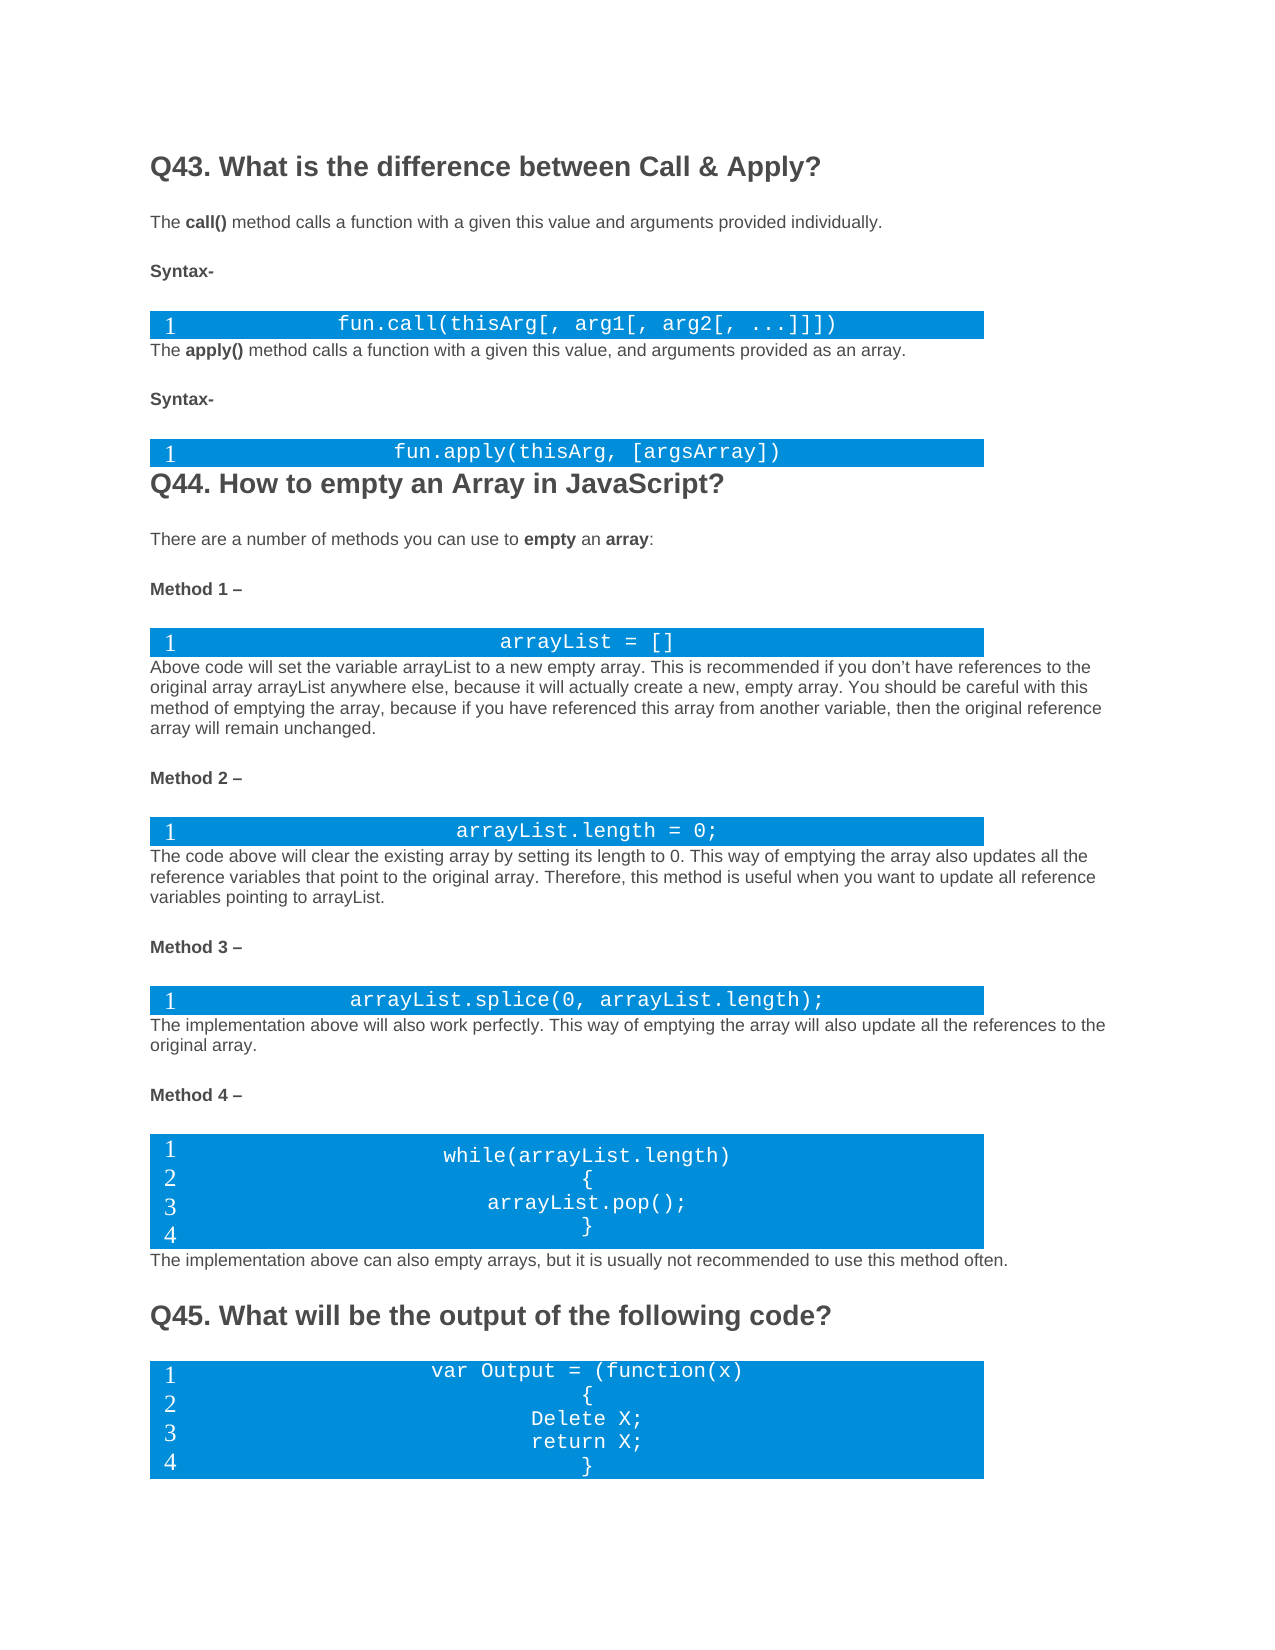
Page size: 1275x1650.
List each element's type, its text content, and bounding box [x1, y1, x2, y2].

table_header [190, 1361, 984, 1479]
text Syntax- [150, 389, 1125, 409]
text The apply() method calls a function with a given this value, and arguments provided as an array. [150, 339, 1125, 360]
text The call() method calls a function with a given this value and arguments provided individually. [150, 212, 1125, 232]
table_header 1 2 3 4 5 6 7 [150, 1361, 190, 1479]
table_header arrayList = [] [190, 628, 984, 657]
table_header 1 [150, 311, 190, 339]
text The implementation above can also empty arrays, but it is usually not recommended to use this method often. [150, 1249, 1125, 1270]
text Q45. What will be the output of the following code? [150, 1299, 1125, 1331]
text Method 1 – [150, 578, 1125, 599]
table_header arrayList.length = 0; [190, 817, 984, 846]
table_header 1 [150, 817, 190, 846]
text There are a number of methods you can use to empty an array: [150, 529, 1125, 549]
table_header fun.call(thisArg[, arg1[, arg2[, ...]]]) [190, 311, 984, 339]
table_header arrayList.splice(0, arrayList.length); [190, 986, 984, 1015]
text Syntax- [150, 261, 1125, 282]
text Q43. What is the difference between Call & Apply? [150, 150, 1125, 182]
text Method 3 – [150, 936, 1125, 957]
table_header while(arrayList.length) { arrayList.pop(); } [190, 1134, 984, 1249]
table_header 1 [150, 439, 190, 467]
text The code above will clear the existing array by setting its length to 0. This way of emptying the array also updates all the reference variables that point to the original array. Therefore, this method is useful when you want to update all reference variables pointing to arrayList. [150, 846, 1125, 907]
table_header fun.apply(thisArg, [argsArray]) [190, 439, 984, 467]
text Method 2 – [150, 768, 1125, 788]
text Above code will set the variable arrayList to a new empty array. This is recommended if you don’t have references to the original array arrayList anywhere else, because it will actually create a new, empty array. You should be careful with this method of emptying the array, because if you have referenced this array from another variable, then the original reference array will remain unchanged. [150, 657, 1125, 738]
table_header 1 2 3 4 [150, 1134, 190, 1249]
text Q44. How to empty an Array in JavaScript? [150, 467, 1125, 500]
table_header 1 [150, 628, 190, 657]
text Method 4 – [150, 1085, 1125, 1105]
text The implementation above will also work perfectly. This way of emptying the array will also update all the references to the original array. [150, 1015, 1125, 1056]
table_header 1 [150, 986, 190, 1015]
